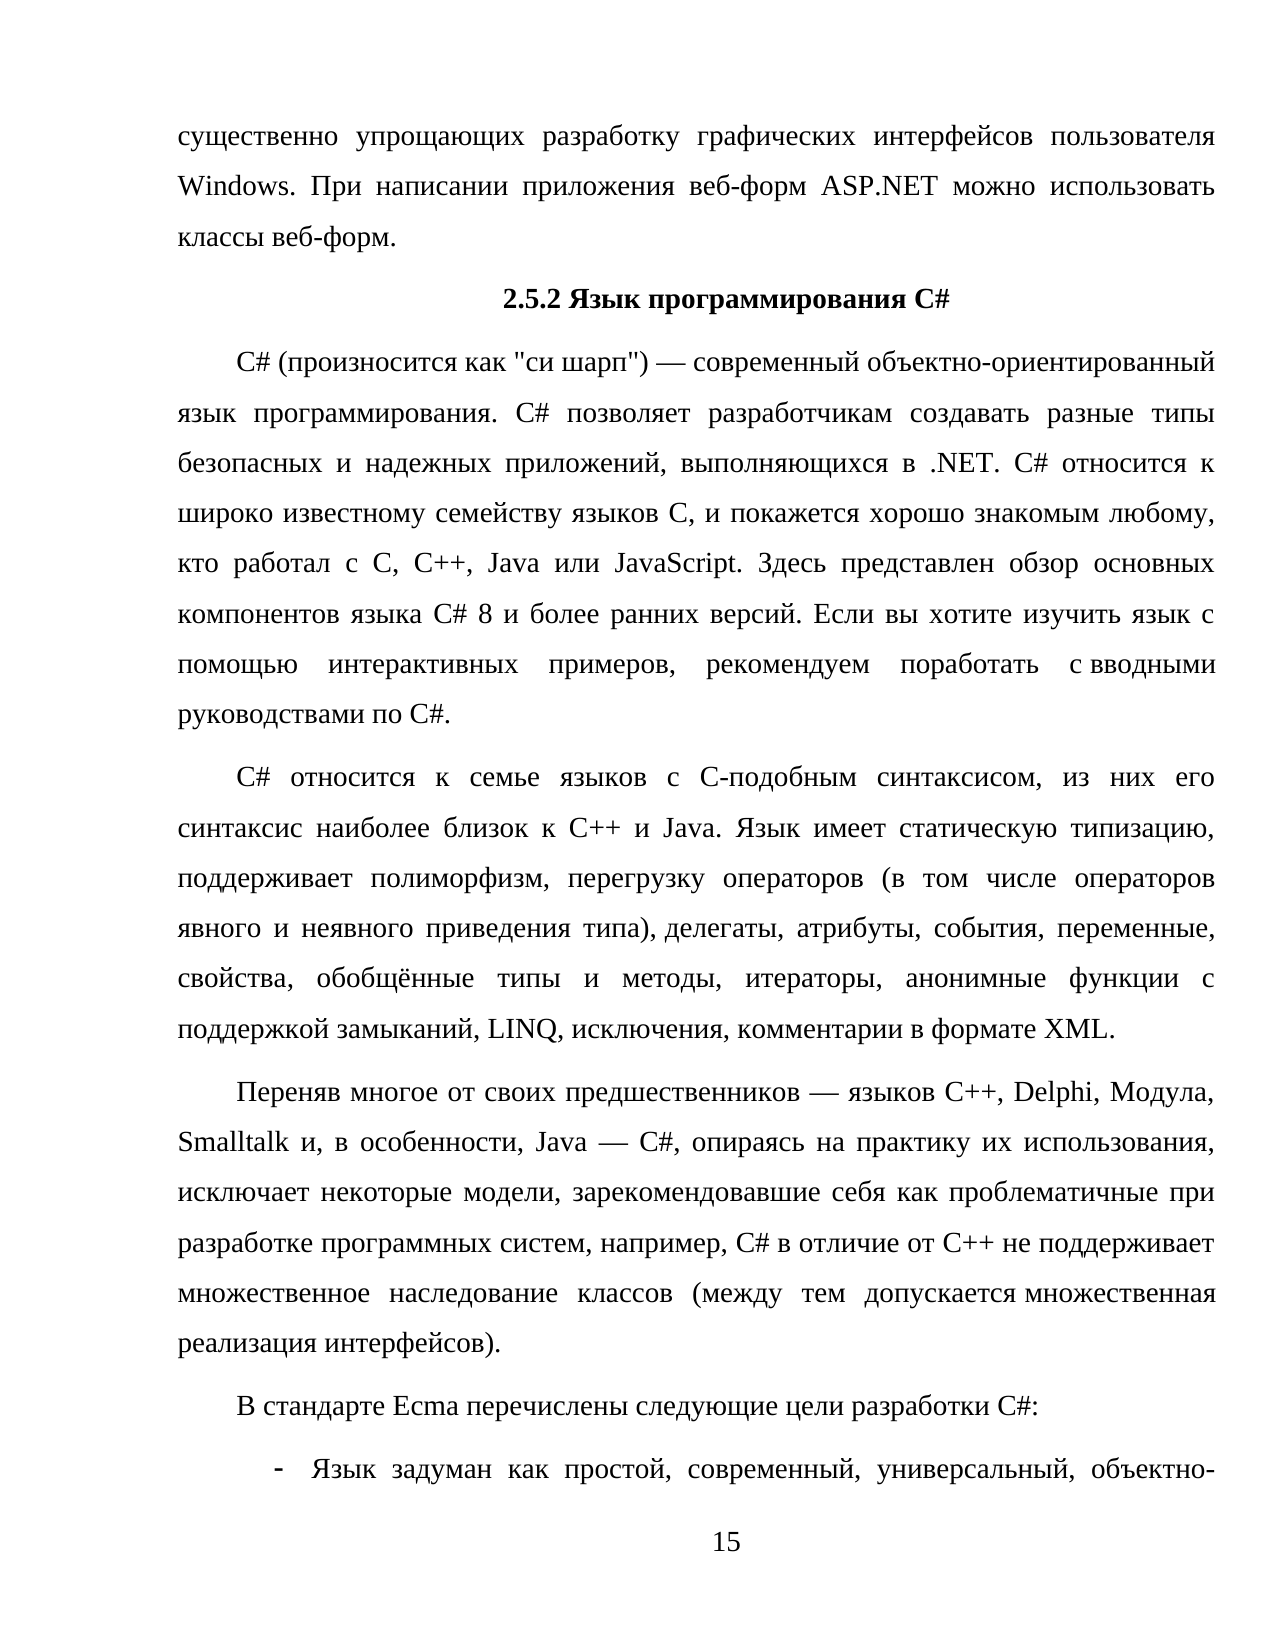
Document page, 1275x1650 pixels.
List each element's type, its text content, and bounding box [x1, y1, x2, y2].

text В стандарте Ecma перечислены следующие цели разработки C#: [177, 1388, 1216, 1422]
text C# (произносится как "си шарп") — современный объектно-ориентированный язык программирования. C# позволяет разработчикам создавать разные типы безопасных и надежных приложений, выполняющихся в .NET. C# относится к широко известному семейству языков C, и покажется хорошо знакомым любому, кто работал с C, C++, Java или JavaScript. Здесь представлен обзор основных компонентов языка C# 8 и более ранних версий. Если вы хотите изучить язык с помощью интерактивных примеров, рекомендуем поработать с вводными руководствами по C#. [177, 344, 1216, 730]
list Язык задуман как простой, современный, универсальный, объектно-ориентированный язык программирования. [274, 1451, 1216, 1484]
text Переняв многое от своих предшественников — языков C++, Delphi, Модула, Smalltalk и, в особенности, Java — С#, опираясь на практику их использования, исключает некоторые модели, зарекомендовавшие себя как проблематичные при разработке программных систем, например, C# в отличие от C++ не поддерживает множественное наследование классов (между тем допускается множественная реализация интерфейсов). [177, 1074, 1216, 1359]
subtitle 2.5.2 Язык программирования C# [177, 282, 1216, 315]
text C# относится к семье языков с C-подобным синтаксисом, из них его синтаксис наиболее близок к C++ и Java. Язык имеет статическую типизацию, поддерживает полиморфизм, перегрузку операторов (в том числе операторов явного и неявного приведения типа), делегаты, атрибуты, события, переменные, свойства, обобщённые типы и методы, итераторы, анонимные функции с поддержкой замыканий, LINQ, исключения, комментарии в формате XML. [177, 759, 1216, 1044]
